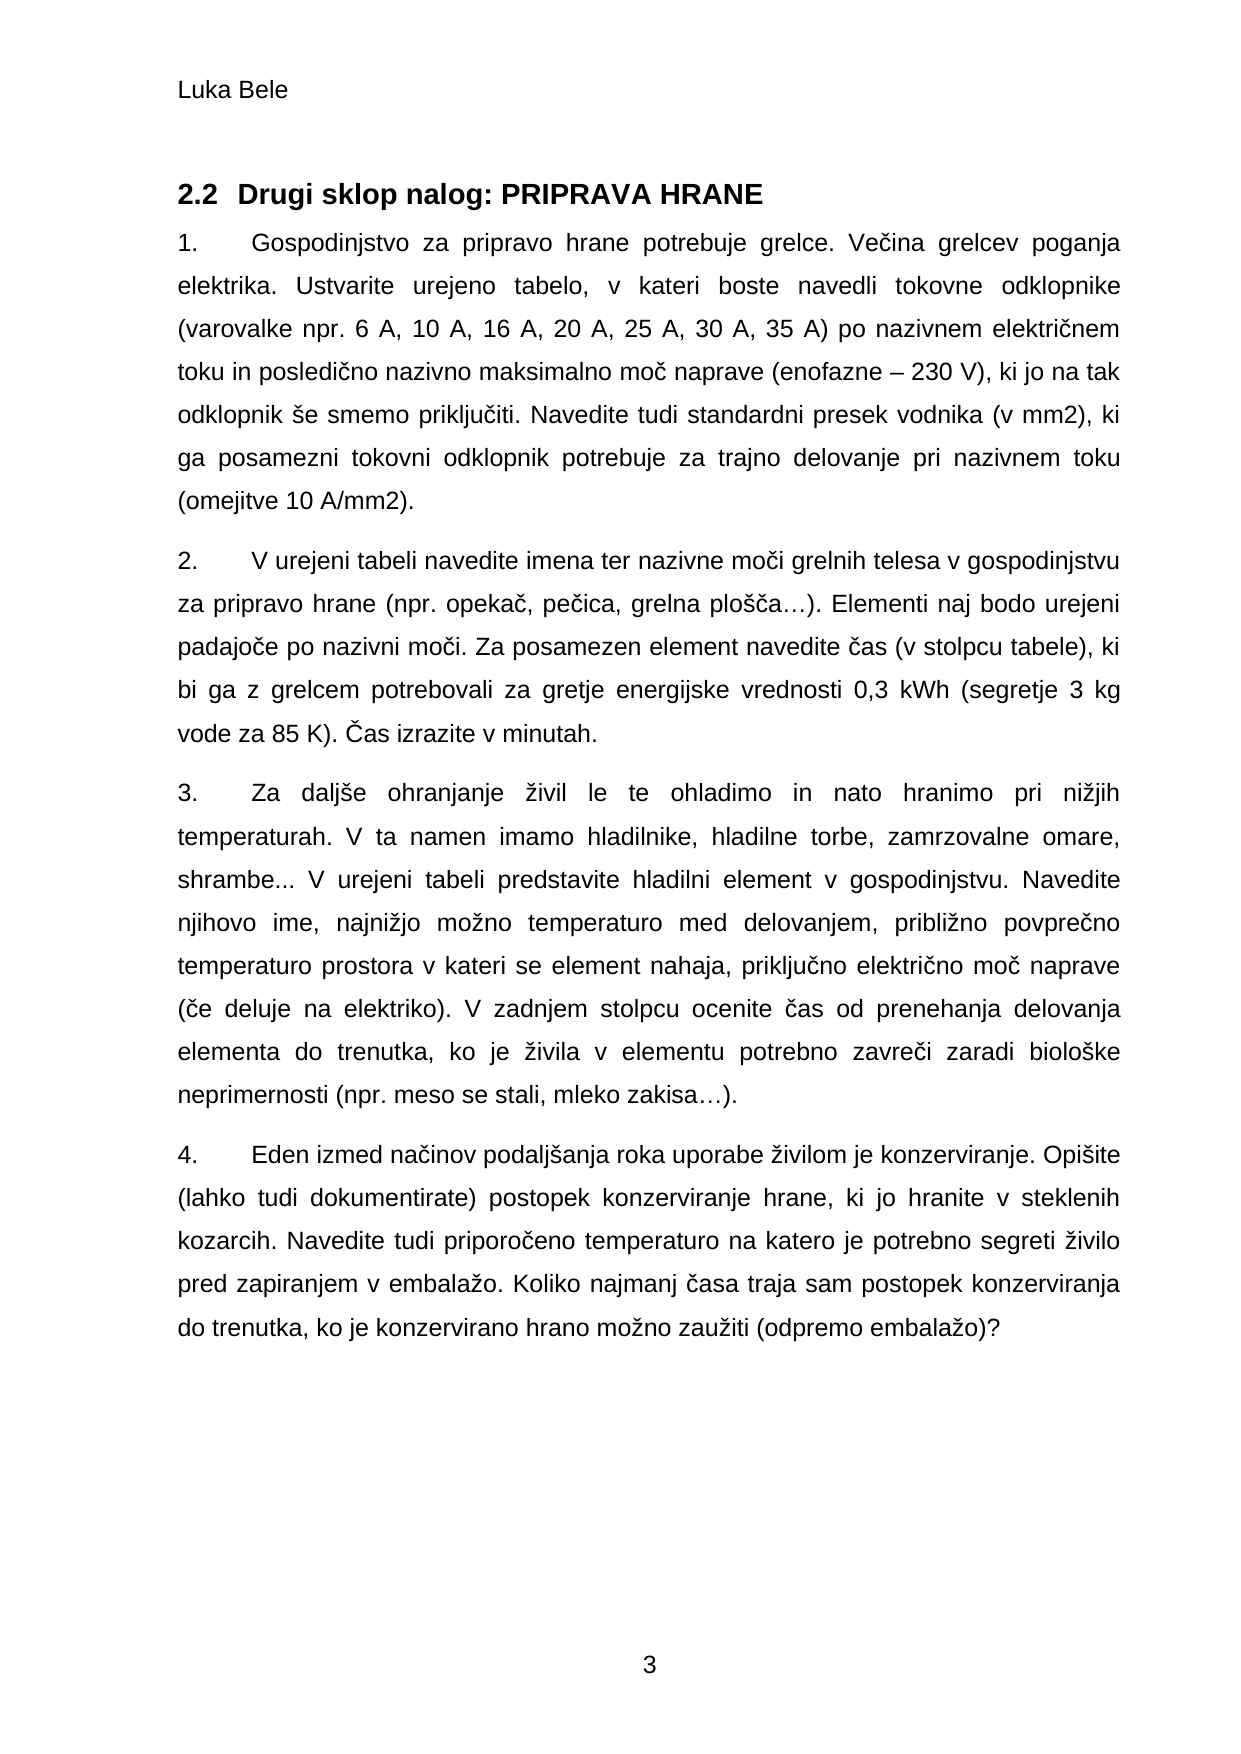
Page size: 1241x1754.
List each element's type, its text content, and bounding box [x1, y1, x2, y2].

subtitle Drugi sklop nalog: PRIPRAVA HRANE [177, 177, 1122, 211]
text 4. Eden izmed načinov podaljšanja roka uporabe živilom je konzerviranje. Opišite (lahko tudi dokumentirate) postopek konzerviranje hrane, ki jo hranite v steklenih kozarcih. Navedite tudi priporočeno temperaturo na katero je potrebno segreti živilo pred zapiranjem v embalažo. Koliko najmanj časa traja sam postopek konzerviranja do trenutka, ko je konzervirano hrano možno zaužiti (odpremo embalažo)? [177, 1140, 1122, 1341]
text 2. V urejeni tabeli navedite imena ter nazivne moči grelnih telesa v gospodinjstvu za pripravo hrane (npr. opekač, pečica, grelna plošča…). Elementi naj bodo urejeni padajoče po nazivni moči. Za posamezen element navedite čas (v stolpcu tabele), ki bi ga z grelcem potrebovali za gretje energijske vrednosti 0,3 kWh (segretje 3 kg vode za 85 K). Čas izrazite v minutah. [177, 546, 1122, 747]
text 1. Gospodinjstvo za pripravo hrane potrebuje grelce. Večina grelcev poganja elektrika. Ustvarite urejeno tabelo, v kateri boste navedli tokovne odklopnike (varovalke npr. 6 A, 10 A, 16 A, 20 A, 25 A, 30 A, 35 A) po nazivnem električnem toku in posledično nazivno maksimalno moč naprave (enofazne – 230 V), ki jo na tak odklopnik še smemo priključiti. Navedite tudi standardni presek vodnika (v mm2), ki ga posamezni tokovni odklopnik potrebuje za trajno delovanje pri nazivnem toku (omejitve 10 A/mm2). [177, 227, 1122, 515]
text 3. Za daljše ohranjanje živil le te ohladimo in nato hranimo pri nižjih temperaturah. V ta namen imamo hladilnike, hladilne torbe, zamrzovalne omare, shrambe... V urejeni tabeli predstavite hladilni element v gospodinjstvu. Navedite njihovo ime, najnižjo možno temperaturo med delovanjem, približno povprečno temperaturo prostora v kateri se element nahaja, priključno električno moč naprave (če deluje na elektriko). V zadnjem stolpcu ocenite čas od prenehanja delovanja elementa do trenutka, ko je živila v elementu potrebno zavreči zaradi biološke neprimernosti (npr. meso se stali, mleko zakisa…). [177, 778, 1122, 1109]
